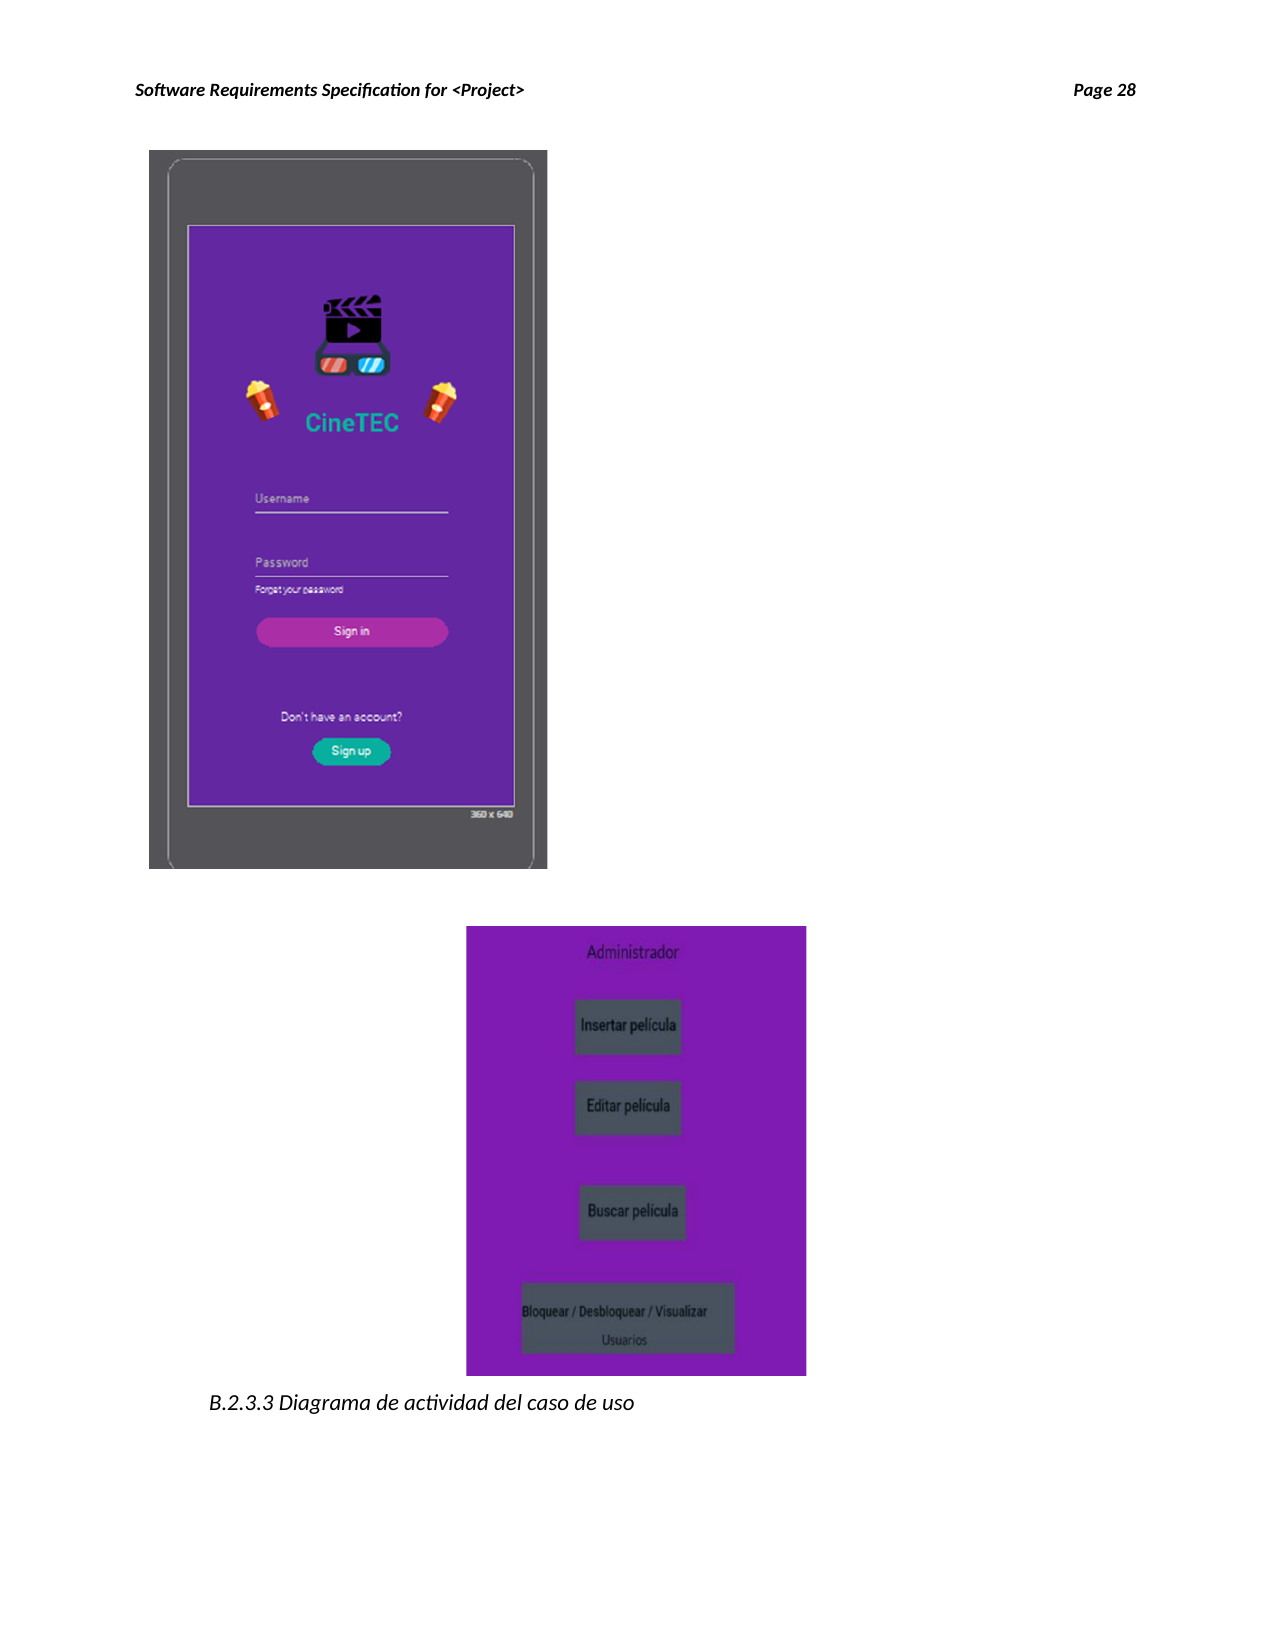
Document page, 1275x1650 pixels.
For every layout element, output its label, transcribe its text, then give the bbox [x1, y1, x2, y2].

picture [466, 926, 807, 1376]
picture [149, 150, 548, 869]
text B.2.3.3 Diagrama de actividad del caso de uso [135, 1388, 1137, 1416]
